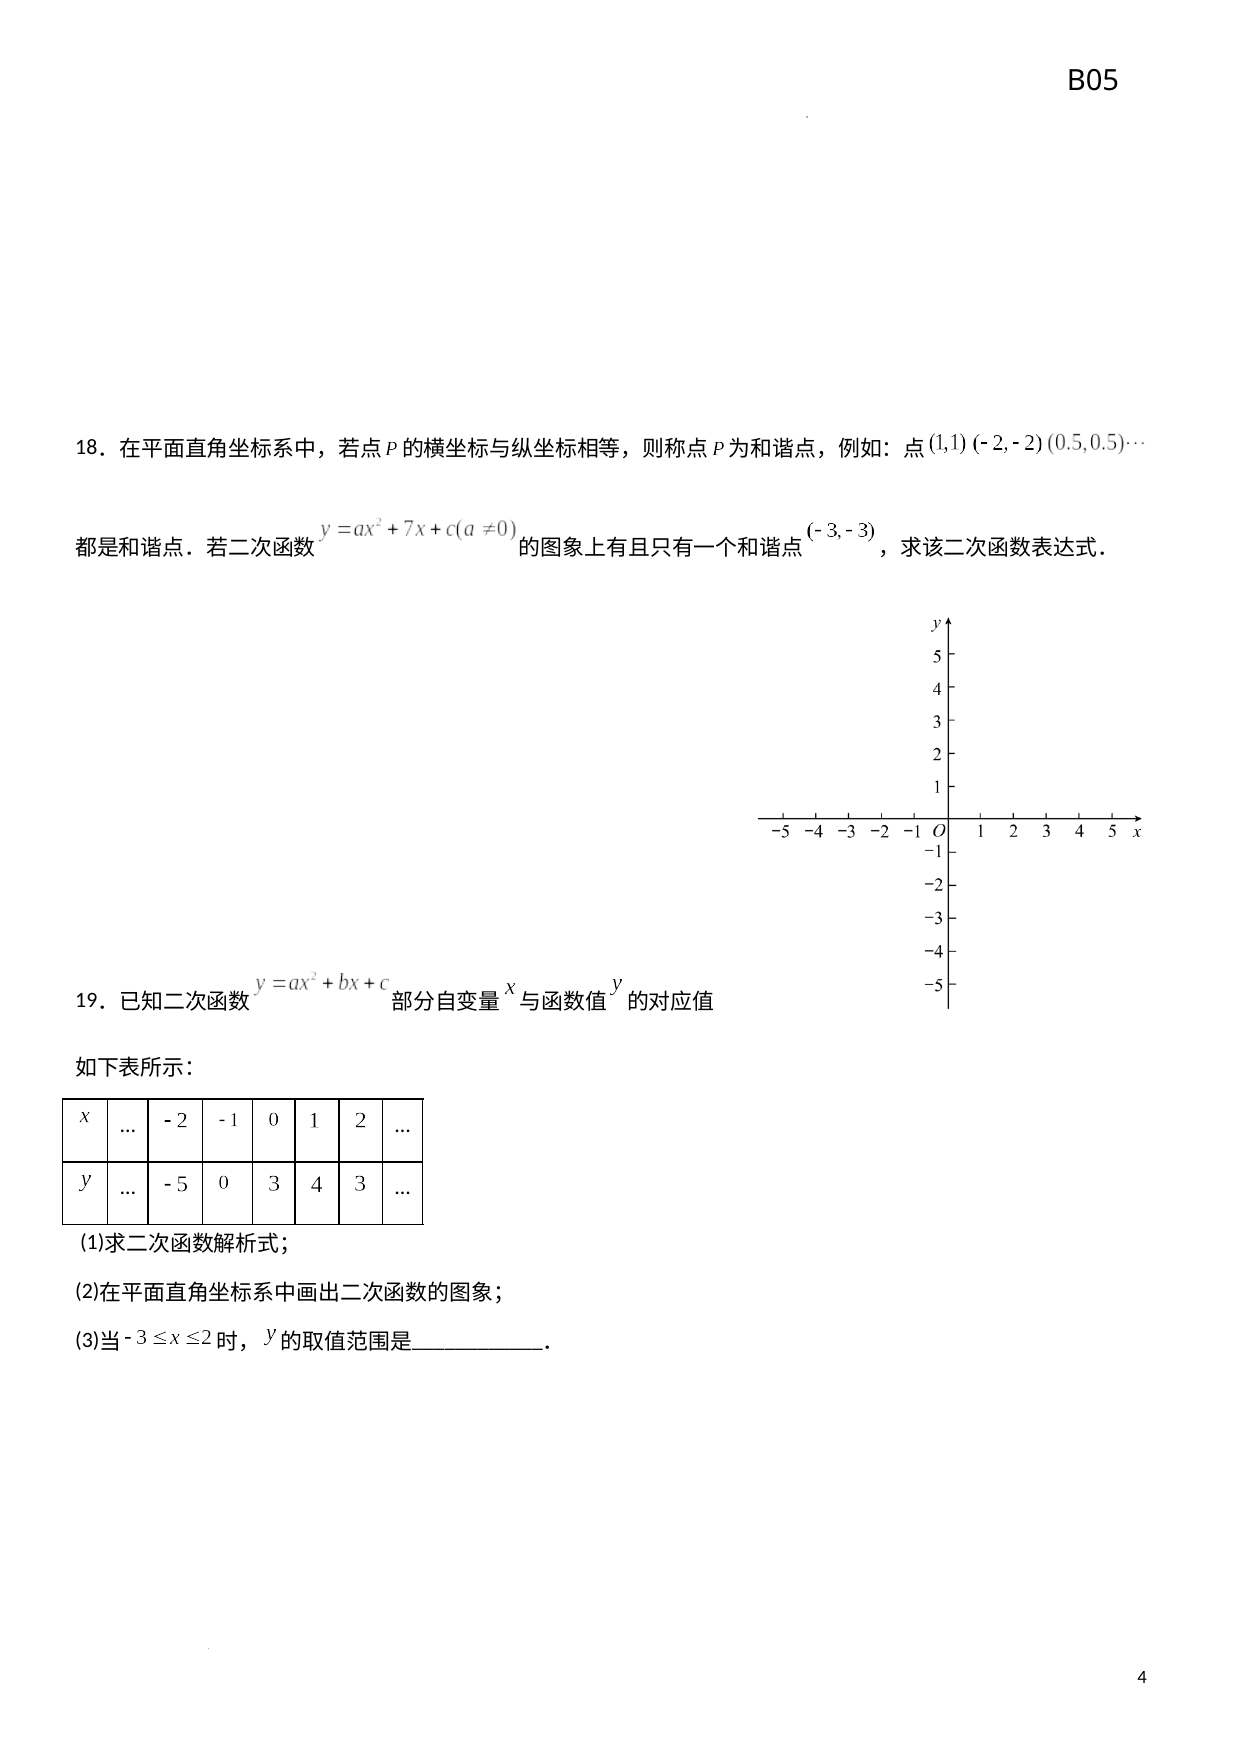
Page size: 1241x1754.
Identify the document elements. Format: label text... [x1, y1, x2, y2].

text 18．在平面直角坐标系中，若点的横坐标与纵坐标相等，则称点为和谐点，例如：点都是和谐点．若二次函数的图象上有且只有一个和谐点，求该二次函数表达式． [75, 413, 1165, 579]
table_cell … [383, 1163, 422, 1224]
table_header … [383, 1100, 422, 1161]
picture [757, 613, 1142, 1009]
table_header [253, 1100, 294, 1161]
table_cell [296, 1163, 338, 1224]
table_header [340, 1100, 382, 1161]
table_header [149, 1100, 202, 1161]
table_header [63, 1100, 107, 1161]
table_header … [108, 1100, 147, 1161]
text (2)在平面直角坐标系中画出二次函数的图象； [75, 1274, 1165, 1307]
text 19．已知二次函数部分自变量与函数值的对应值如下表所示： [75, 966, 1165, 1082]
text (3)当时，的取值范围是____________． [75, 1323, 1165, 1356]
table_header [203, 1100, 252, 1161]
table_cell … [108, 1163, 147, 1224]
table_cell [340, 1163, 382, 1224]
table_cell [149, 1163, 202, 1224]
table_cell [253, 1163, 294, 1224]
table_header [296, 1100, 338, 1161]
table_cell [63, 1163, 107, 1224]
text (1)求二次函数解析式； [75, 1225, 1165, 1258]
table_cell [203, 1163, 252, 1224]
